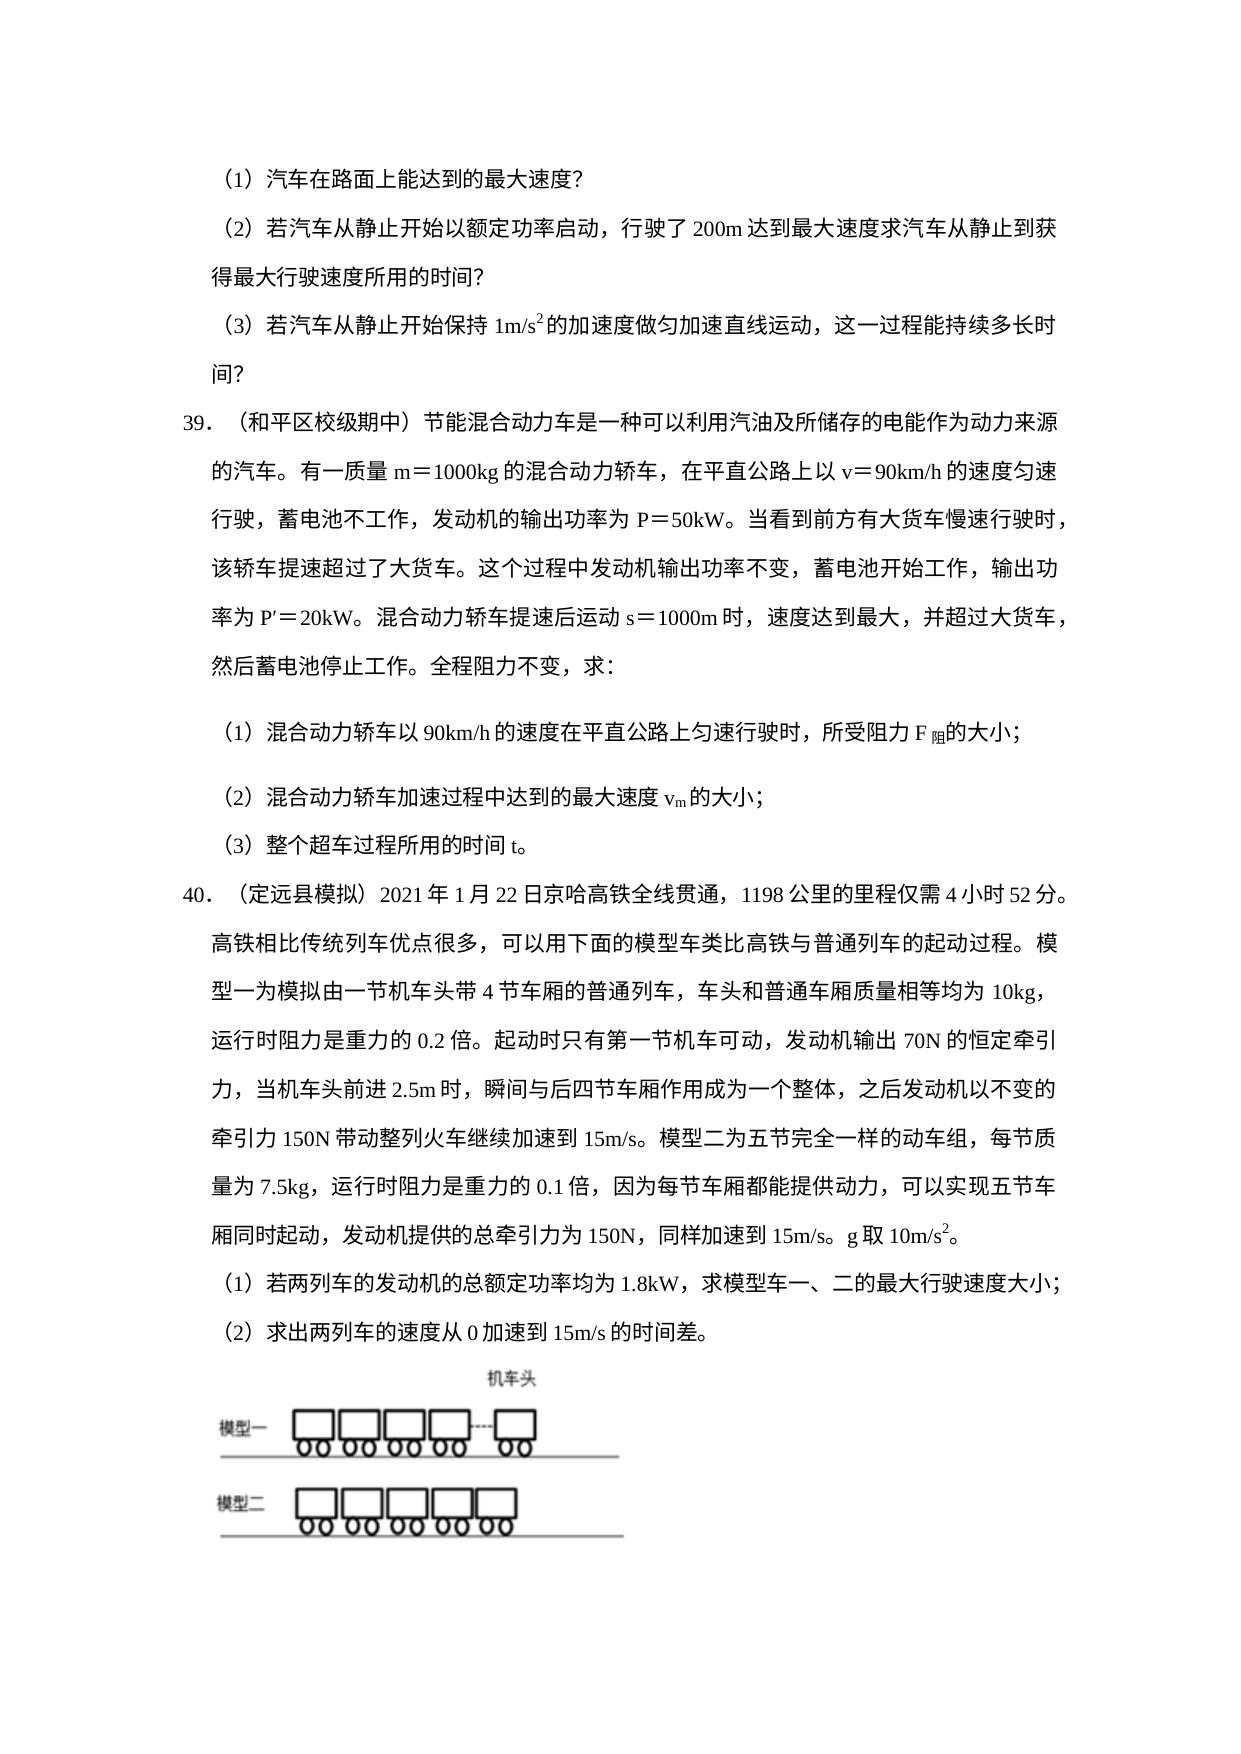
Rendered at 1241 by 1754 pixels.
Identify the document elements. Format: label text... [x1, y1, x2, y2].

text （2）求出两列车的速度从0加速到15m/s的时间差。 [211, 1314, 1058, 1347]
text （2）混合动力轿车加速过程中达到的最大速度vm的大小； [211, 780, 1058, 812]
text （1）若两列车的发动机的总额定功率均为1.8kW，求模型车一、二的最大行驶速度大小； [211, 1266, 1058, 1298]
text （2）若汽车从静止开始以额定功率启动，行驶了200m达到最大速度求汽车从静止到获得最大行驶速度所用的时间？ [211, 210, 1058, 292]
text （1）汽车在路面上能达到的最大速度？ [211, 162, 1058, 194]
text （3）若汽车从静止开始保持1m/s2的加速度做匀加速直线运动，这一过程能持续多长时间？ [211, 307, 1058, 389]
picture [211, 1362, 629, 1543]
text （3）整个超车过程所用的时间t。 [211, 828, 1058, 861]
text 40．（定远县模拟）2021年1月22日京哈高铁全线贯通，1198公里的里程仅需4小时52分。高铁相比传统列车优点很多，可以用下面的模型车类比高铁与普通列车的起动过程。模型一为模拟由一节机车头带4节车厢的普通列车，车头和普通车厢质量相等均为10kg，运行时阻力是重力的0.2倍。起动时只有第一节机车可动，发动机输出70N的恒定牵引力，当机车头前进2.5m时，瞬间与后四节车厢作用成为一个整体，之后发动机以不变的牵引力150N带动整列火车继续加速到15m/s。模型二为五节完全一样的动车组，每节质量为7.5kg，运行时阻力是重力的0.1倍，因为每节车厢都能提供动力，可以实现五节车厢同时起动，发动机提供的总牵引力为150N，同样加速到15m/s。g取10m/s2。 [183, 876, 1058, 1250]
text （1）混合动力轿车以90km/h的速度在平直公路上匀速行驶时，所受阻力F阻的大小； [211, 697, 1058, 762]
text 39．（和平区校级期中）节能混合动力车是一种可以利用汽油及所储存的电能作为动力来源的汽车。有一质量m＝1000kg的混合动力轿车，在平直公路上以v＝90km/h的速度匀速行驶，蓄电池不工作，发动机的输出功率为P＝50kW。当看到前方有大货车慢速行驶时，该轿车提速超过了大货车。这个过程中发动机输出功率不变，蓄电池开始工作，输出功率为P′＝20kW。混合动力轿车提速后运动s＝1000m时，速度达到最大，并超过大货车，然后蓄电池停止工作。全程阻力不变，求： [183, 404, 1058, 681]
